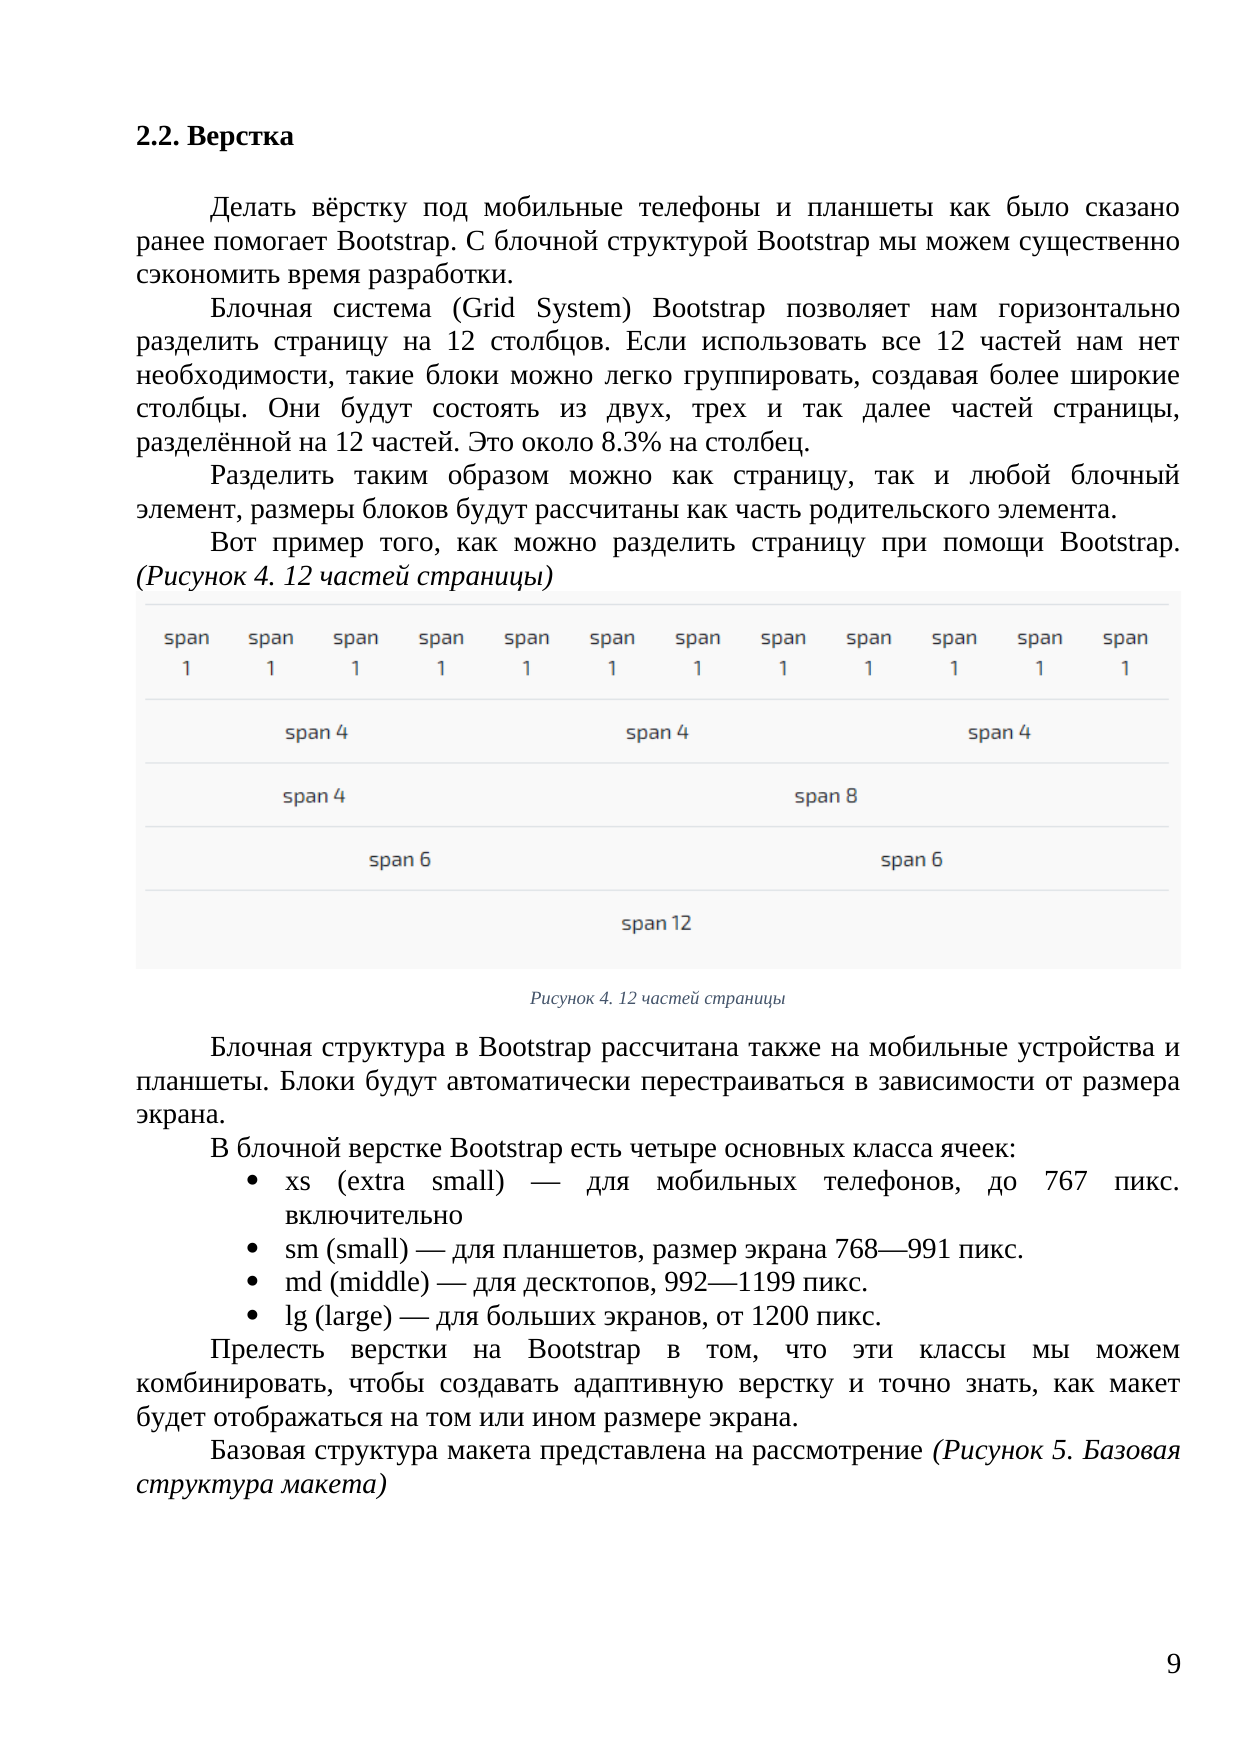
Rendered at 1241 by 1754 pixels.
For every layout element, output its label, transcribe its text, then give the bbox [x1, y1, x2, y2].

picture [135, 591, 1182, 969]
list xs (extra small) — для мобильных телефонов, до 767 пикс. включительно [247, 1163, 1181, 1231]
text Базовая структура макета представлена на рассмотрение (Рисунок 5. Базовая структура макета) [136, 1432, 1181, 1499]
subtitle 2.2. Верстка [136, 118, 1181, 152]
text Вот пример того, как можно разделить страницу при помощи Bootstrap. (Рисунок 4. 12 частей страницы) [136, 524, 1181, 591]
text В блочной верстке Bootstrap есть четыре основных класса ячеек: [136, 1130, 1181, 1163]
list md (middle) — для десктопов, 992—1199 пикс. [247, 1264, 1181, 1298]
text Прелесть верстки на Bootstrap в том, что эти классы мы можем комбинировать, чтобы создавать адаптивную верстку и точно знать, как макет будет отображаться на том или ином размере экрана. [136, 1332, 1181, 1432]
text Делать вёрстку под мобильные телефоны и планшеты как было сказано ранее помогает Bootstrap. С блочной структурой Bootstrap мы можем существенно сэкономить время разработки. [136, 189, 1181, 290]
text Блочная структура в Bootstrap рассчитана также на мобильные устройства и планшеты. Блоки будут автоматически перестраиваться в зависимости от размера экрана. [136, 1029, 1181, 1130]
text Рисунок 4. 12 частей страницы [136, 987, 1181, 1008]
text Разделить таким образом можно как страницу, так и любой блочный элемент, размеры блоков будут рассчитаны как часть родительского элемента. [136, 457, 1181, 524]
list lg (large) — для больших экранов, от 1200 пикс. [247, 1298, 1181, 1332]
text Блочная система (Grid System) Bootstrap позволяет нам горизонтально разделить страницу на 12 столбцов. Если использовать все 12 частей нам нет необходимости, такие блоки можно легко группировать, создавая более широкие столбцы. Они будут состоять из двух, трех и так далее частей страницы, разделённой на 12 частей. Это около 8.3% на столбец. [136, 290, 1181, 457]
list sm (small) — для планшетов, размер экрана 768—991 пикс. [247, 1231, 1181, 1264]
